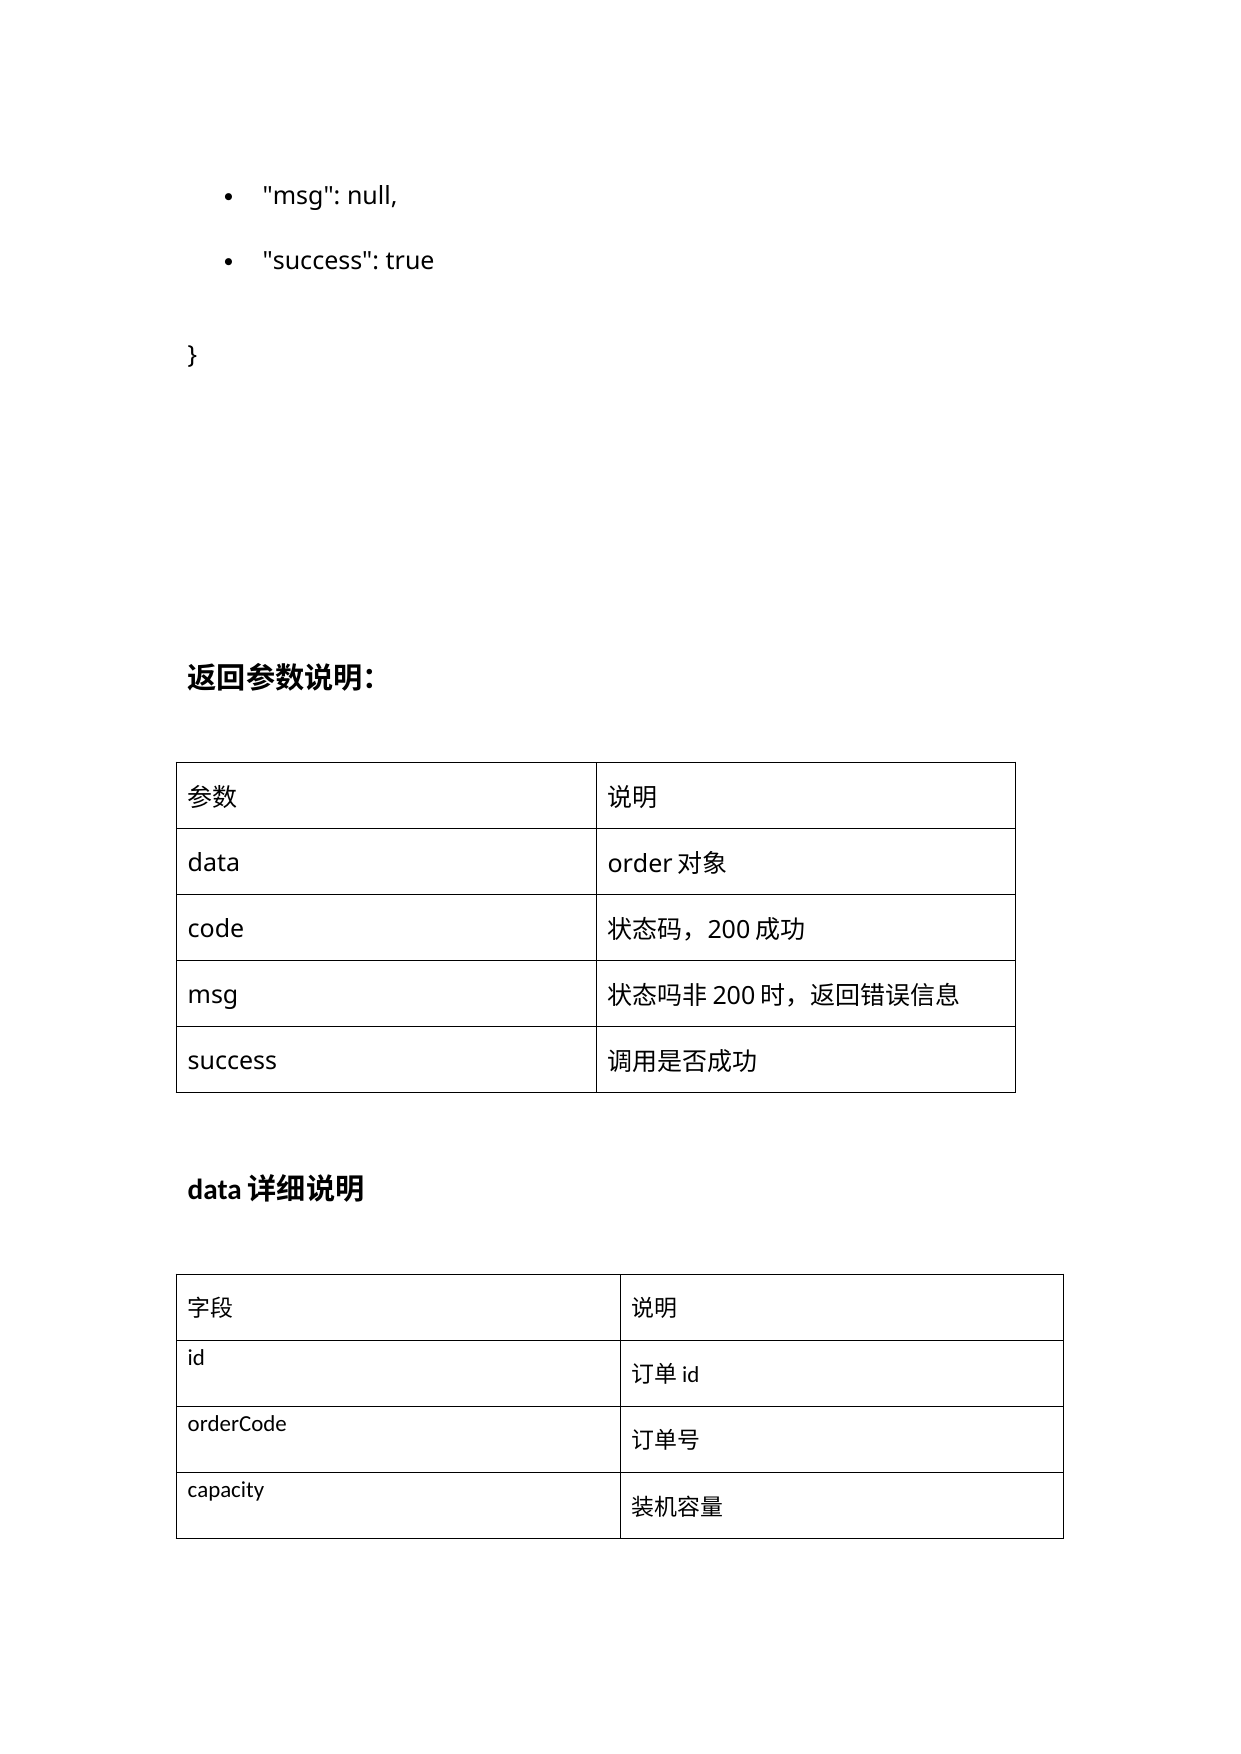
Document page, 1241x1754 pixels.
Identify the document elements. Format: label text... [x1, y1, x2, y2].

list "success": true [225, 227, 1053, 292]
table_cell orderCode [177, 1407, 620, 1472]
table_cell 订单号 [621, 1407, 1063, 1472]
table_header 参数 [177, 763, 596, 828]
table_cell id [177, 1341, 620, 1406]
text } [187, 321, 1053, 386]
subtitle data详细说明 [187, 1154, 1053, 1219]
list "msg": null, [225, 162, 1053, 227]
table_cell order对象 [597, 829, 1015, 894]
table_cell 订单id [621, 1341, 1063, 1406]
table_header 说明 [621, 1275, 1063, 1339]
table_cell code [177, 895, 596, 960]
table_header 说明 [597, 763, 1015, 828]
table_cell capacity [177, 1473, 620, 1538]
table_cell 状态码，200成功 [597, 895, 1015, 960]
table_cell msg [177, 961, 596, 1026]
table_header 字段 [177, 1275, 620, 1339]
table_cell 装机容量 [621, 1473, 1063, 1538]
table_cell success [177, 1027, 596, 1092]
table_cell data [177, 829, 596, 894]
subtitle 返回参数说明： [187, 643, 1053, 708]
table_cell 状态吗非200时，返回错误信息 [597, 961, 1015, 1026]
table_cell 调用是否成功 [597, 1027, 1015, 1092]
